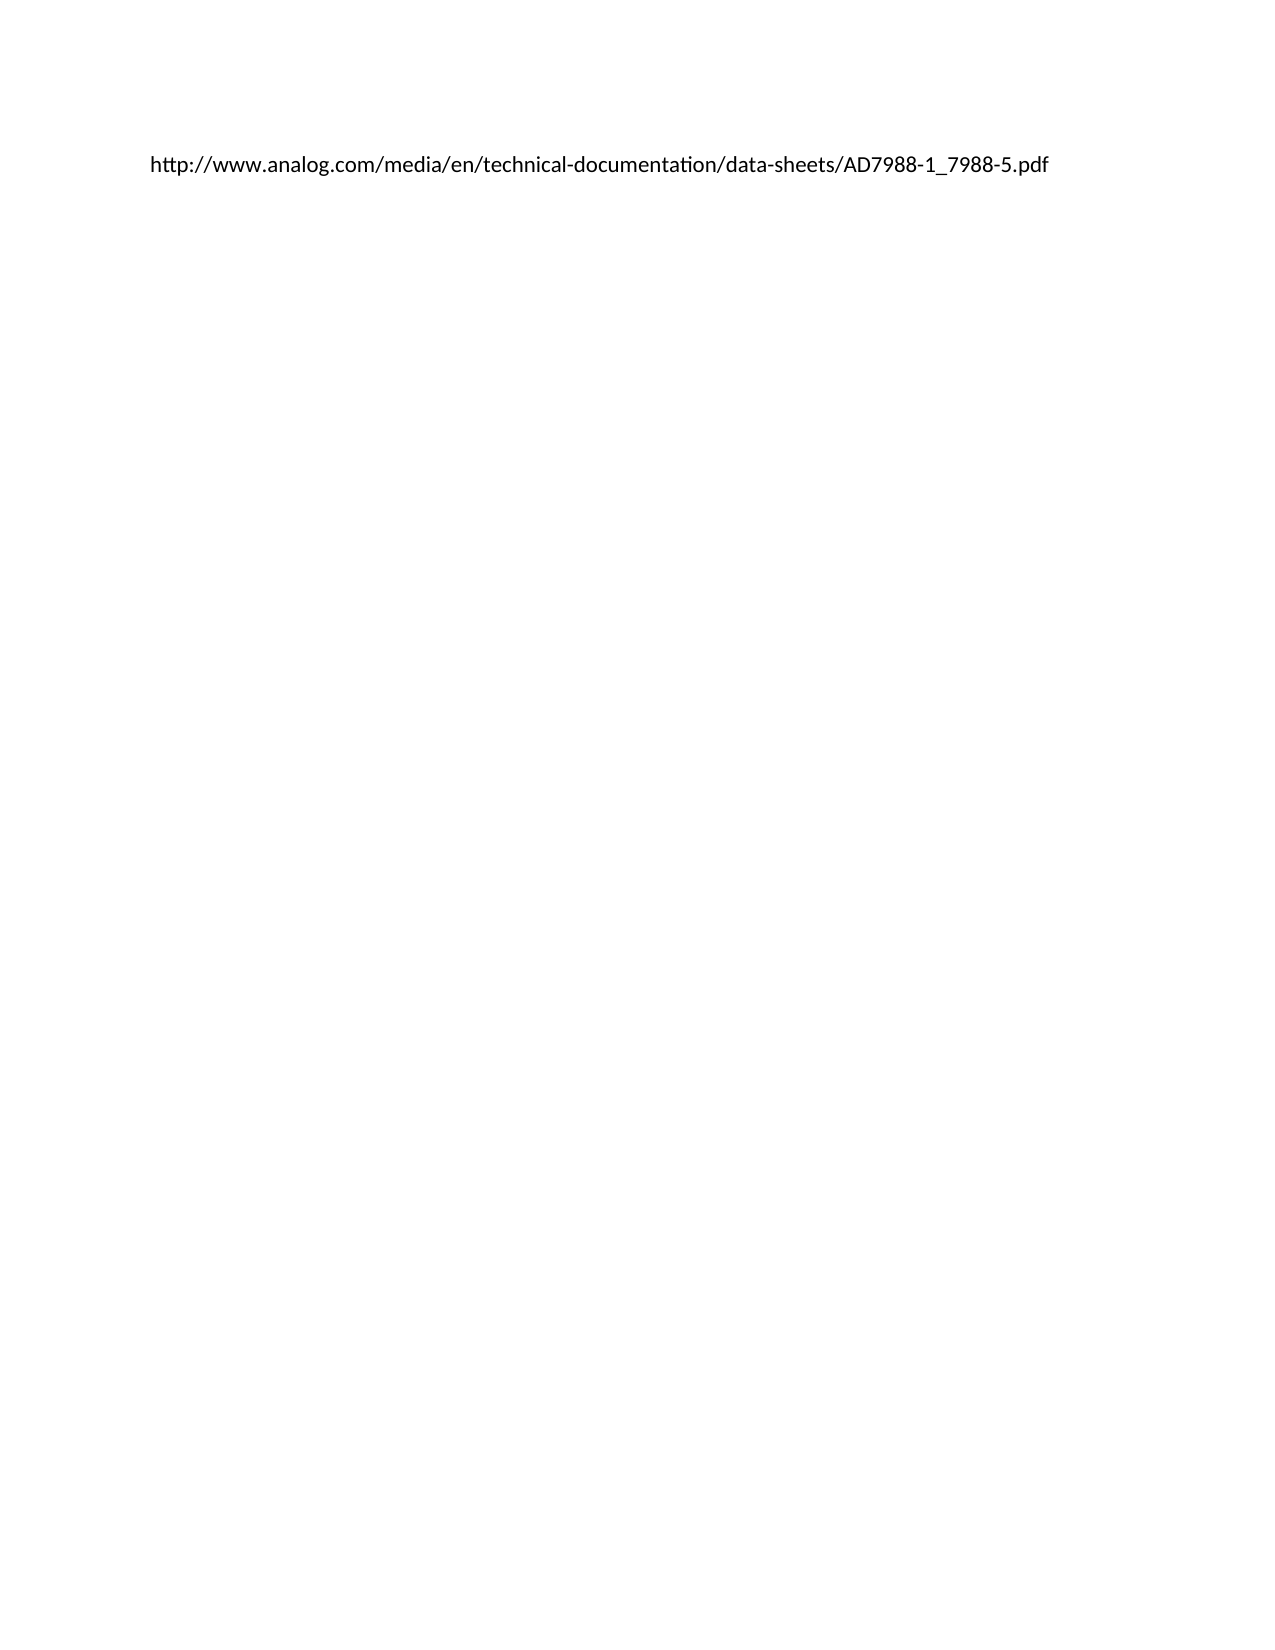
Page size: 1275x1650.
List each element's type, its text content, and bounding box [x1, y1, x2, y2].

text http://www.analog.com/media/en/technical-documentation/data-sheets/AD7988-1_7988-5.pdf [150, 150, 1125, 178]
